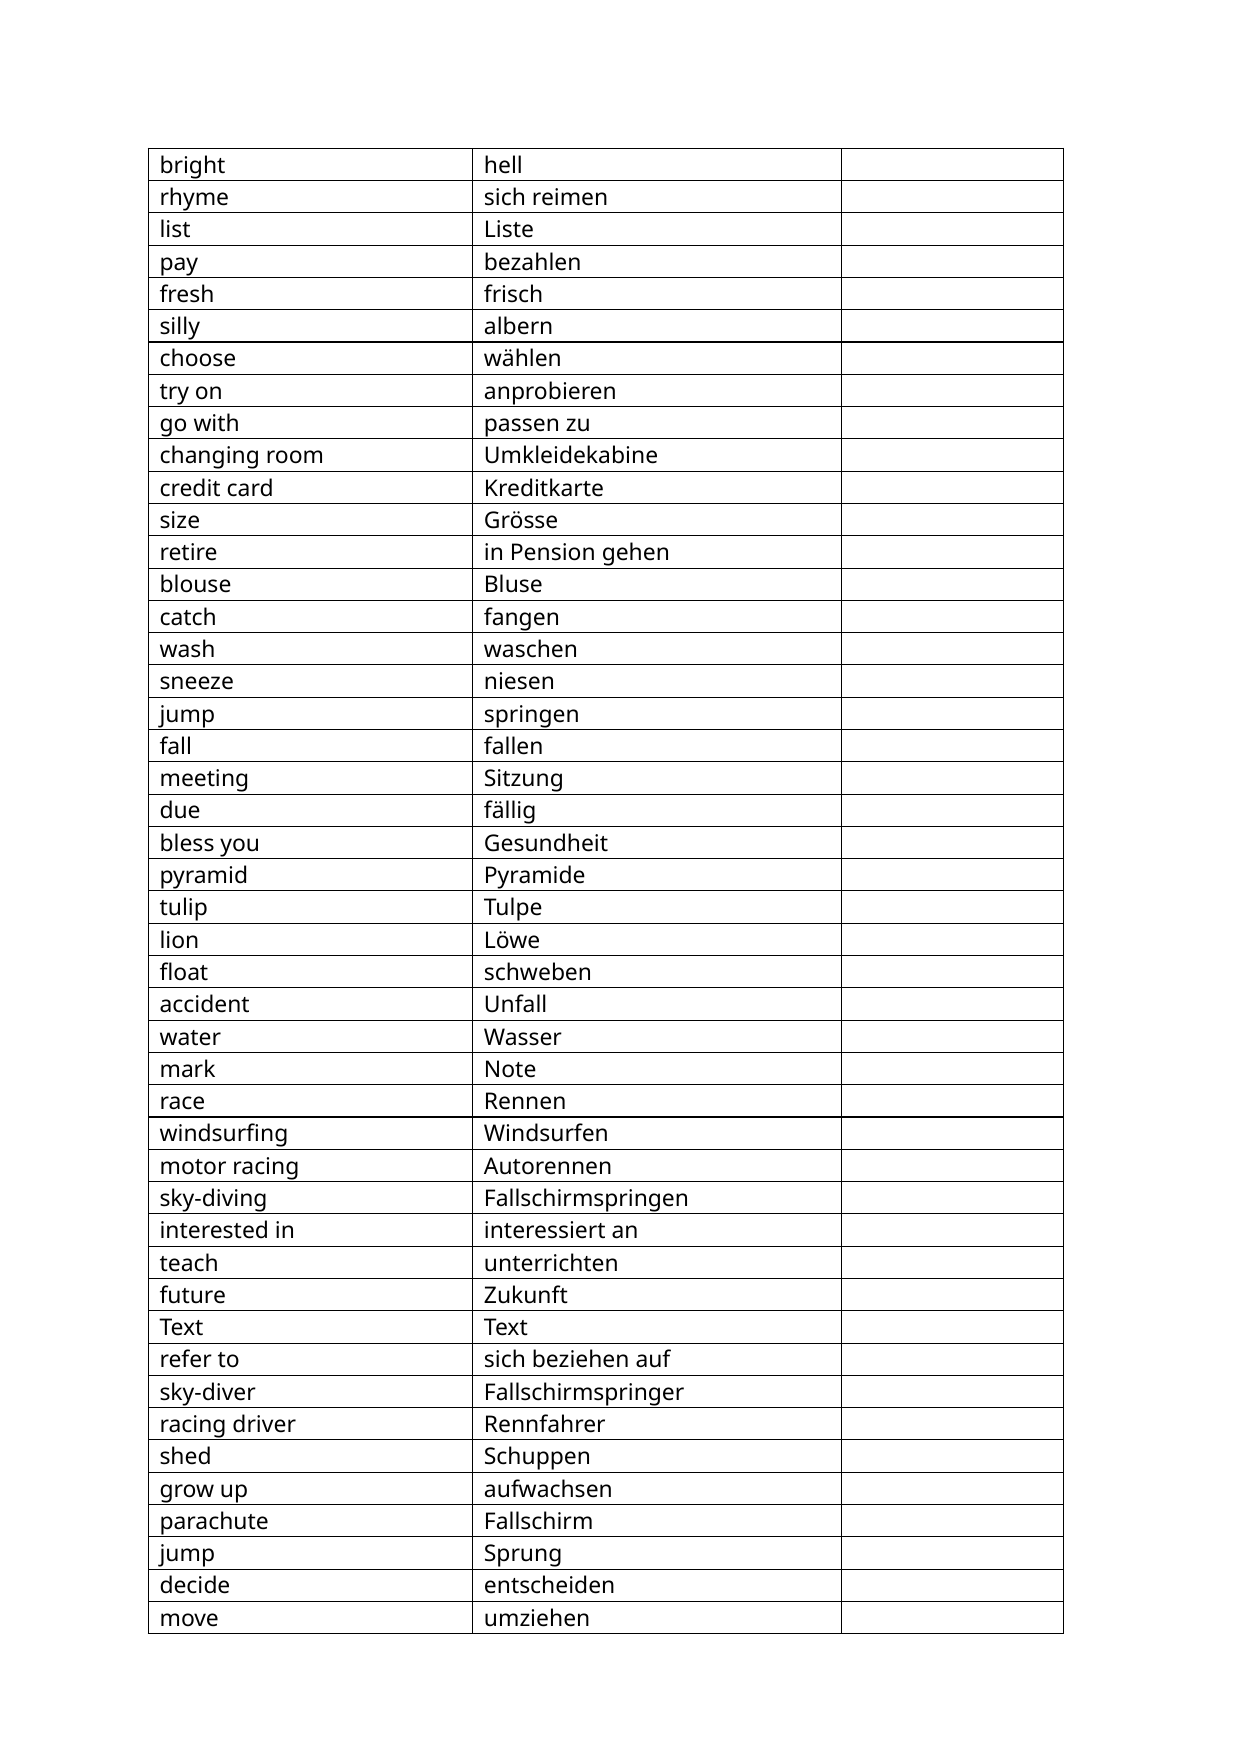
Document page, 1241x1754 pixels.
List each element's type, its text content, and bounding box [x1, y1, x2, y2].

table_cell Schuppen [473, 1440, 841, 1472]
table_cell [842, 1247, 1063, 1278]
table_cell Text [473, 1311, 841, 1342]
table_cell Sprung [473, 1537, 841, 1568]
table_cell [842, 924, 1063, 955]
table_cell pay [149, 246, 472, 277]
table_cell [842, 1408, 1063, 1439]
table_cell accident [149, 988, 472, 1019]
table_cell in Pension gehen [473, 536, 841, 567]
table_cell due [149, 795, 472, 826]
table_cell grow up [149, 1473, 472, 1504]
table_cell aufwachsen [473, 1473, 841, 1504]
table_cell unterrichten [473, 1247, 841, 1278]
table_cell Fallschirmspringer [473, 1376, 841, 1407]
table_cell fällig [473, 795, 841, 826]
table_cell bright [149, 149, 472, 180]
table_cell [842, 1118, 1063, 1149]
table_cell umziehen [473, 1602, 841, 1633]
table_cell interested in [149, 1214, 472, 1246]
table_cell [842, 569, 1063, 600]
table_cell credit card [149, 472, 472, 503]
table_cell [842, 343, 1063, 374]
table_cell Kreditkarte [473, 472, 841, 503]
table_cell [842, 762, 1063, 793]
table_cell Rennfahrer [473, 1408, 841, 1439]
table_cell [842, 1053, 1063, 1084]
table_cell Fallschirm [473, 1505, 841, 1536]
table_cell Gesundheit [473, 827, 841, 858]
table_cell sich beziehen auf [473, 1344, 841, 1375]
table_cell [842, 1085, 1063, 1116]
table_cell go with [149, 407, 472, 438]
table_cell fallen [473, 730, 841, 761]
table_cell albern [473, 310, 841, 341]
table_cell [842, 633, 1063, 664]
table_cell silly [149, 310, 472, 341]
table_cell retire [149, 536, 472, 567]
table_cell [842, 1440, 1063, 1472]
table_cell [842, 1570, 1063, 1601]
table_cell [842, 827, 1063, 858]
table_cell [842, 407, 1063, 438]
table_cell sky-diving [149, 1182, 472, 1213]
table_cell blouse [149, 569, 472, 600]
table_cell changing room [149, 439, 472, 471]
table_cell entscheiden [473, 1570, 841, 1601]
table_cell [842, 149, 1063, 180]
table_cell water [149, 1021, 472, 1052]
table_cell Sitzung [473, 762, 841, 793]
table_cell parachute [149, 1505, 472, 1536]
table_cell anprobieren [473, 375, 841, 406]
table_cell Grösse [473, 504, 841, 535]
table_cell [842, 472, 1063, 503]
table_cell sich reimen [473, 181, 841, 212]
table_cell Liste [473, 213, 841, 244]
table_cell [842, 246, 1063, 277]
table_cell [842, 730, 1063, 761]
table_cell list [149, 213, 472, 244]
table_cell pyramid [149, 859, 472, 890]
table_cell [842, 665, 1063, 697]
table_cell jump [149, 698, 472, 729]
table_cell meeting [149, 762, 472, 793]
table_cell Umkleidekabine [473, 439, 841, 471]
table_cell motor racing [149, 1150, 472, 1181]
table_cell wash [149, 633, 472, 664]
table_cell [842, 1344, 1063, 1375]
table_cell [842, 310, 1063, 341]
table_cell race [149, 1085, 472, 1116]
table_cell [842, 891, 1063, 923]
table_cell [842, 795, 1063, 826]
table_cell Note [473, 1053, 841, 1084]
table_cell [842, 1376, 1063, 1407]
table_cell jump [149, 1537, 472, 1568]
table_cell fangen [473, 601, 841, 632]
table_cell [842, 439, 1063, 471]
table_cell Text [149, 1311, 472, 1342]
table_cell Windsurfen [473, 1118, 841, 1149]
table_cell [842, 1214, 1063, 1246]
table_cell choose [149, 343, 472, 374]
table_cell [842, 181, 1063, 212]
table_cell Bluse [473, 569, 841, 600]
table_cell [842, 1021, 1063, 1052]
table_cell Pyramide [473, 859, 841, 890]
table_cell [842, 1182, 1063, 1213]
table_cell bless you [149, 827, 472, 858]
table_cell mark [149, 1053, 472, 1084]
table_cell sneeze [149, 665, 472, 697]
table_cell move [149, 1602, 472, 1633]
table_cell Rennen [473, 1085, 841, 1116]
table_cell [842, 601, 1063, 632]
table_cell lion [149, 924, 472, 955]
table_cell refer to [149, 1344, 472, 1375]
table_cell bezahlen [473, 246, 841, 277]
table_cell [842, 375, 1063, 406]
table_cell fresh [149, 278, 472, 309]
table_cell wählen [473, 343, 841, 374]
table_cell future [149, 1279, 472, 1310]
table_cell Wasser [473, 1021, 841, 1052]
table_cell [842, 1279, 1063, 1310]
table_cell catch [149, 601, 472, 632]
table_cell [842, 956, 1063, 987]
table_cell [842, 859, 1063, 890]
table_cell hell [473, 149, 841, 180]
table_cell try on [149, 375, 472, 406]
table_cell [842, 504, 1063, 535]
table_cell Zukunft [473, 1279, 841, 1310]
table_cell Autorennen [473, 1150, 841, 1181]
table_cell [842, 1537, 1063, 1568]
table_cell size [149, 504, 472, 535]
table_cell [842, 1150, 1063, 1181]
table_cell sky-diver [149, 1376, 472, 1407]
table_cell [842, 278, 1063, 309]
table_cell float [149, 956, 472, 987]
table_cell rhyme [149, 181, 472, 212]
table_cell niesen [473, 665, 841, 697]
table_cell decide [149, 1570, 472, 1601]
table_cell Tulpe [473, 891, 841, 923]
table_cell interessiert an [473, 1214, 841, 1246]
table_cell Löwe [473, 924, 841, 955]
table_cell [842, 1602, 1063, 1633]
table_cell tulip [149, 891, 472, 923]
table_cell teach [149, 1247, 472, 1278]
table_cell fall [149, 730, 472, 761]
table_cell Unfall [473, 988, 841, 1019]
table_cell springen [473, 698, 841, 729]
table_cell racing driver [149, 1408, 472, 1439]
table_cell Fallschirmspringen [473, 1182, 841, 1213]
table_cell [842, 536, 1063, 567]
table_cell [842, 1473, 1063, 1504]
table_cell waschen [473, 633, 841, 664]
table_cell [842, 988, 1063, 1019]
table_cell passen zu [473, 407, 841, 438]
table_cell [842, 1311, 1063, 1342]
table_cell shed [149, 1440, 472, 1472]
table_cell frisch [473, 278, 841, 309]
table_cell windsurfing [149, 1118, 472, 1149]
table_cell [842, 698, 1063, 729]
table_cell [842, 1505, 1063, 1536]
table_cell schweben [473, 956, 841, 987]
table_cell [842, 213, 1063, 244]
